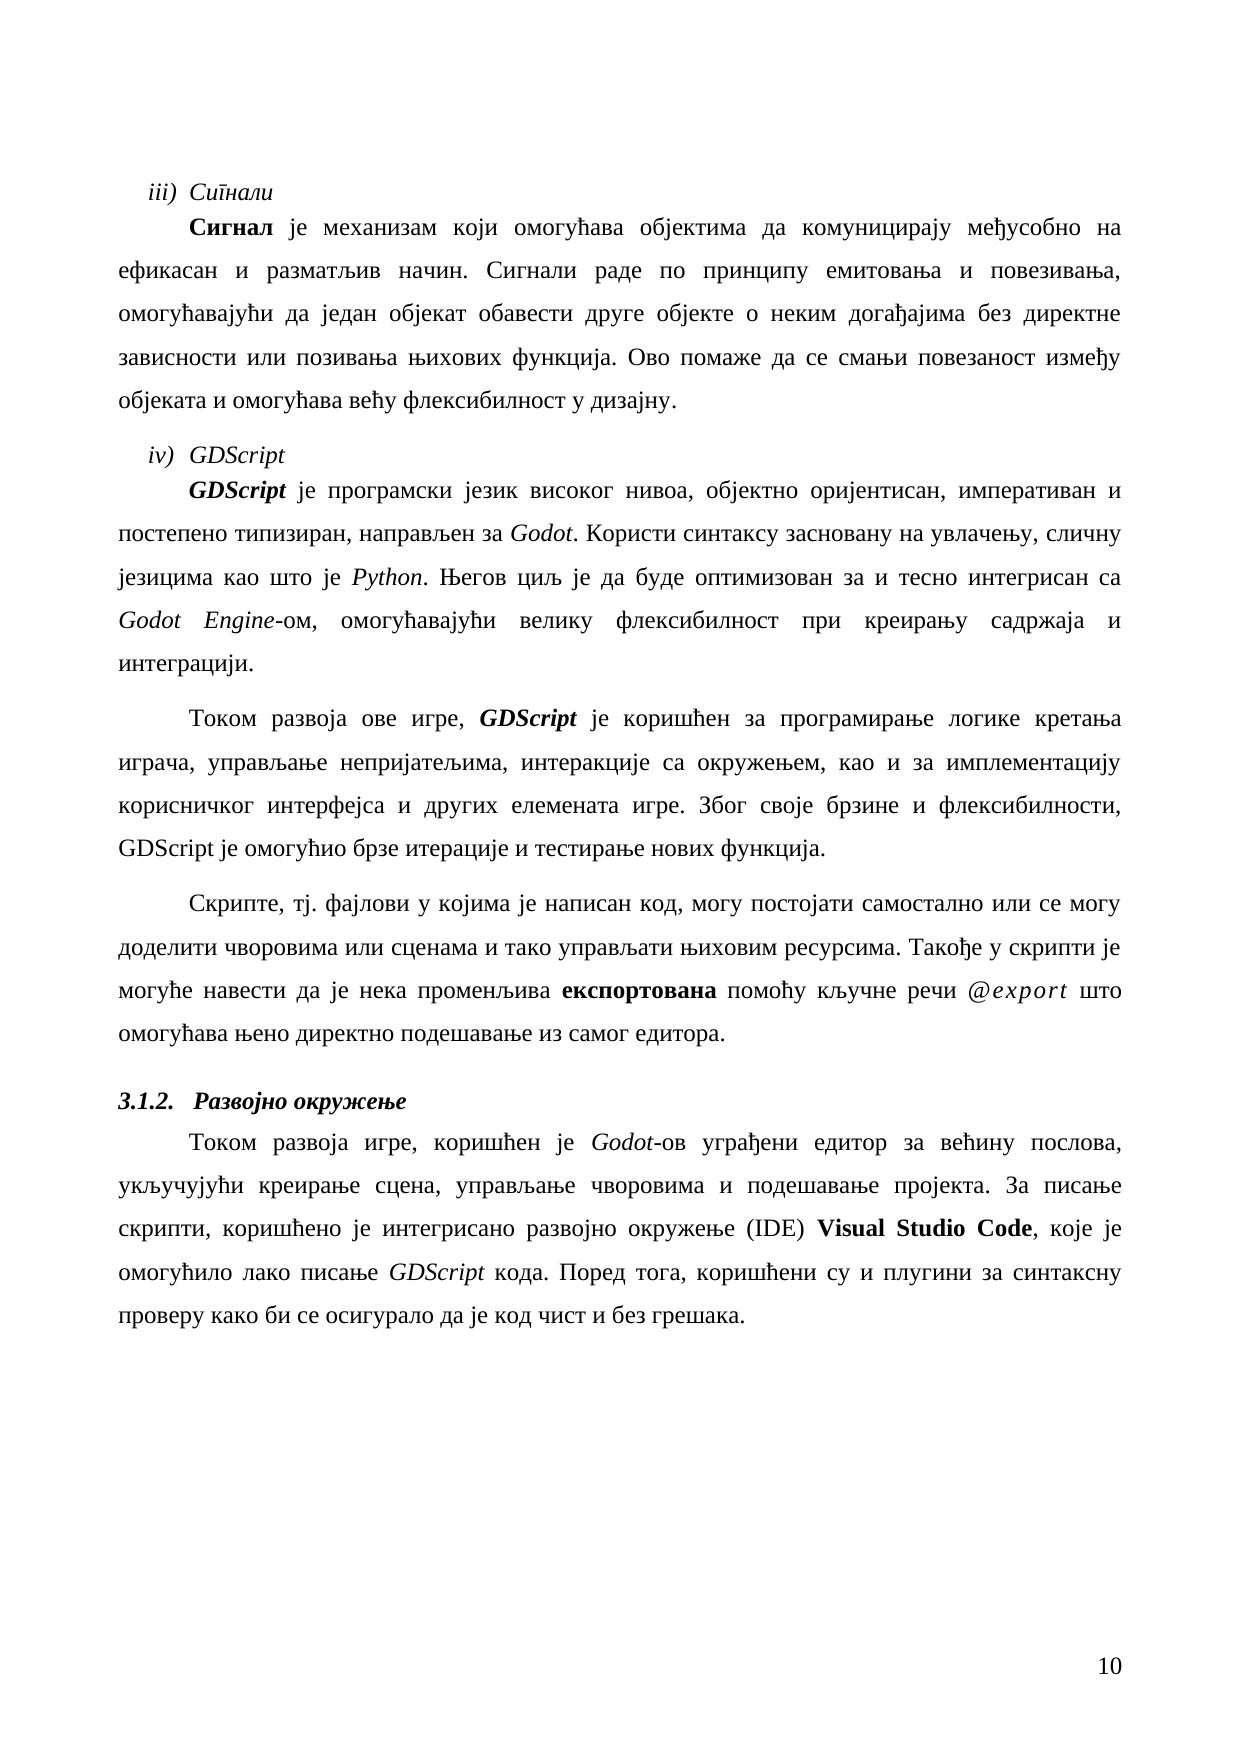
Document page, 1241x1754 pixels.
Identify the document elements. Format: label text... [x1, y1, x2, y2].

text Развојно окружење [118, 1086, 1122, 1115]
text Скрипте, тј. фајлови у којима је написан код, могу постојати самостално или се могу доделити чворовима или сценама и тако управљати њиховим ресурсима. Такође у скрипти је могуће навести да је нека променљива експортована помоћу кључне речи @export што омогућава њено директно подешавање из самог едитора. [118, 888, 1122, 1047]
text GDScript [148, 440, 1122, 469]
text Током развоја ове игре, GDScript је коришћен за програмирање логике кретања играча, управљање непријатељима, интеракције са окружењем, као и за имплементацију корисничког интерфејса и других елемената игре. Због своје брзине и флексибилности, GDScript је омогућио брзе итерације и тестирање нових функција. [118, 703, 1122, 862]
text Сигнали [148, 177, 1122, 206]
text Сигнал је механизам који омогућава објектима да комуницирају међусобно на ефикасан и разматљив начин. Сигнали раде по принципу емитовања и повезивања, омогућавајући да један објекат обавести друге објекте о неким догађајима без директне зависности или позивања њихових функција. Ово помаже да се смањи повезаност између објеката и омогућава већу флексибилност у дизајну. [118, 212, 1122, 413]
text GDScript је програмски језик високог нивоа, објектно оријентисан, императиван и постепено типизиран, направљен за Godot. Користи синтаксу засновану на увлачењу, сличну језицима као што је Python. Његов циљ је да буде оптимизован за и тесно интегрисан са Godot Engine-ом, омогућавајући велику флексибилност при креирању садржаја и интеграцији. [118, 475, 1122, 677]
text Током развоја игре, коришћен је Godot-ов уграђени едитор за већину послова, укључујући креирање сцена, управљање чворовима и подешавање пројекта. За писање скрипти, коришћено је интегрисано развојно окружење (IDE) Visual Studio Code, које је омогућило лако писање GDScript кода. Поред тога, коришћени су и плугини за синтаксну проверу како би се осигурало да је код чист и без грешака. [118, 1127, 1122, 1328]
